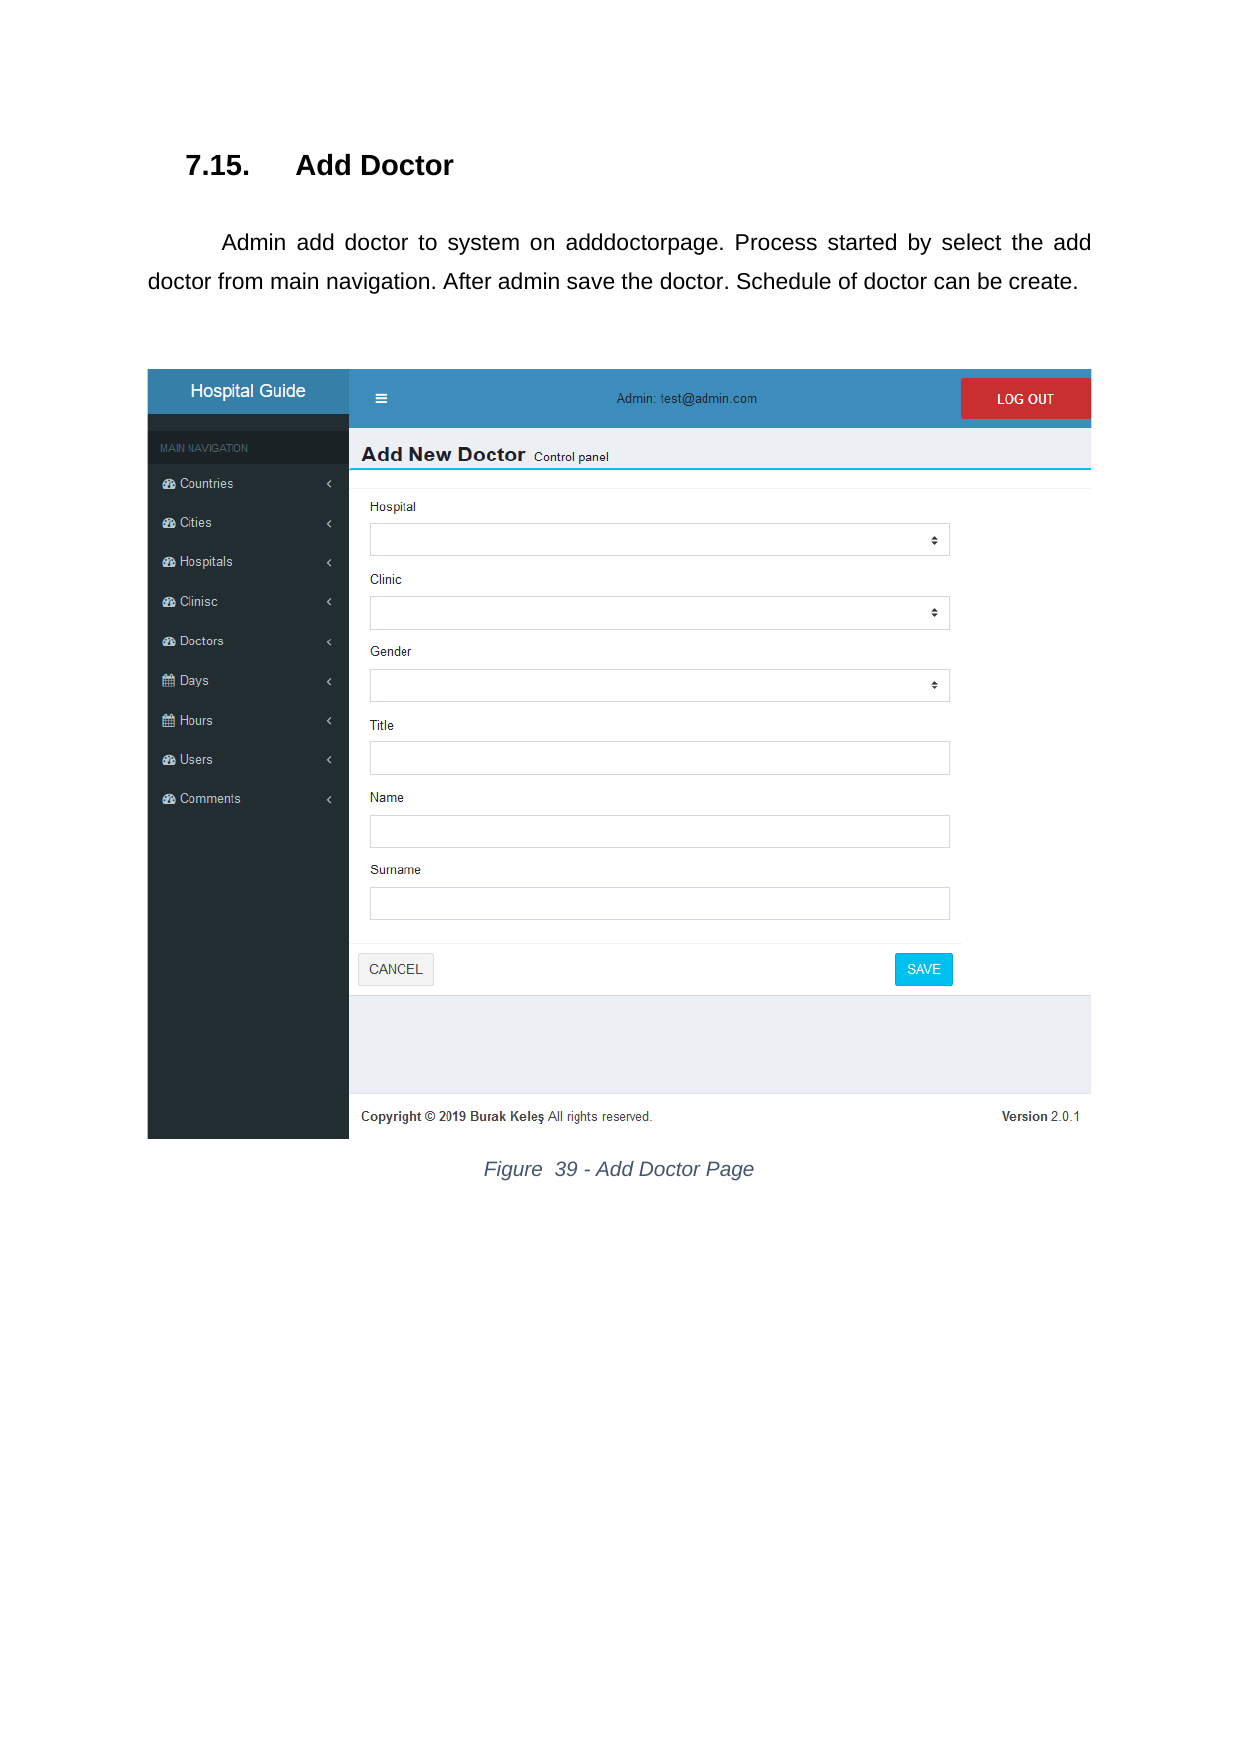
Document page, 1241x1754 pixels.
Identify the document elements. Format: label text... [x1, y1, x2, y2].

subtitle Add Doctor [185, 148, 1093, 181]
text Admin add doctor to system on adddoctorpage. Process started by select the add doctor from main navigation. After admin save the doctor. Schedule of doctor can be create. [148, 229, 1093, 295]
picture [147, 369, 1092, 1139]
